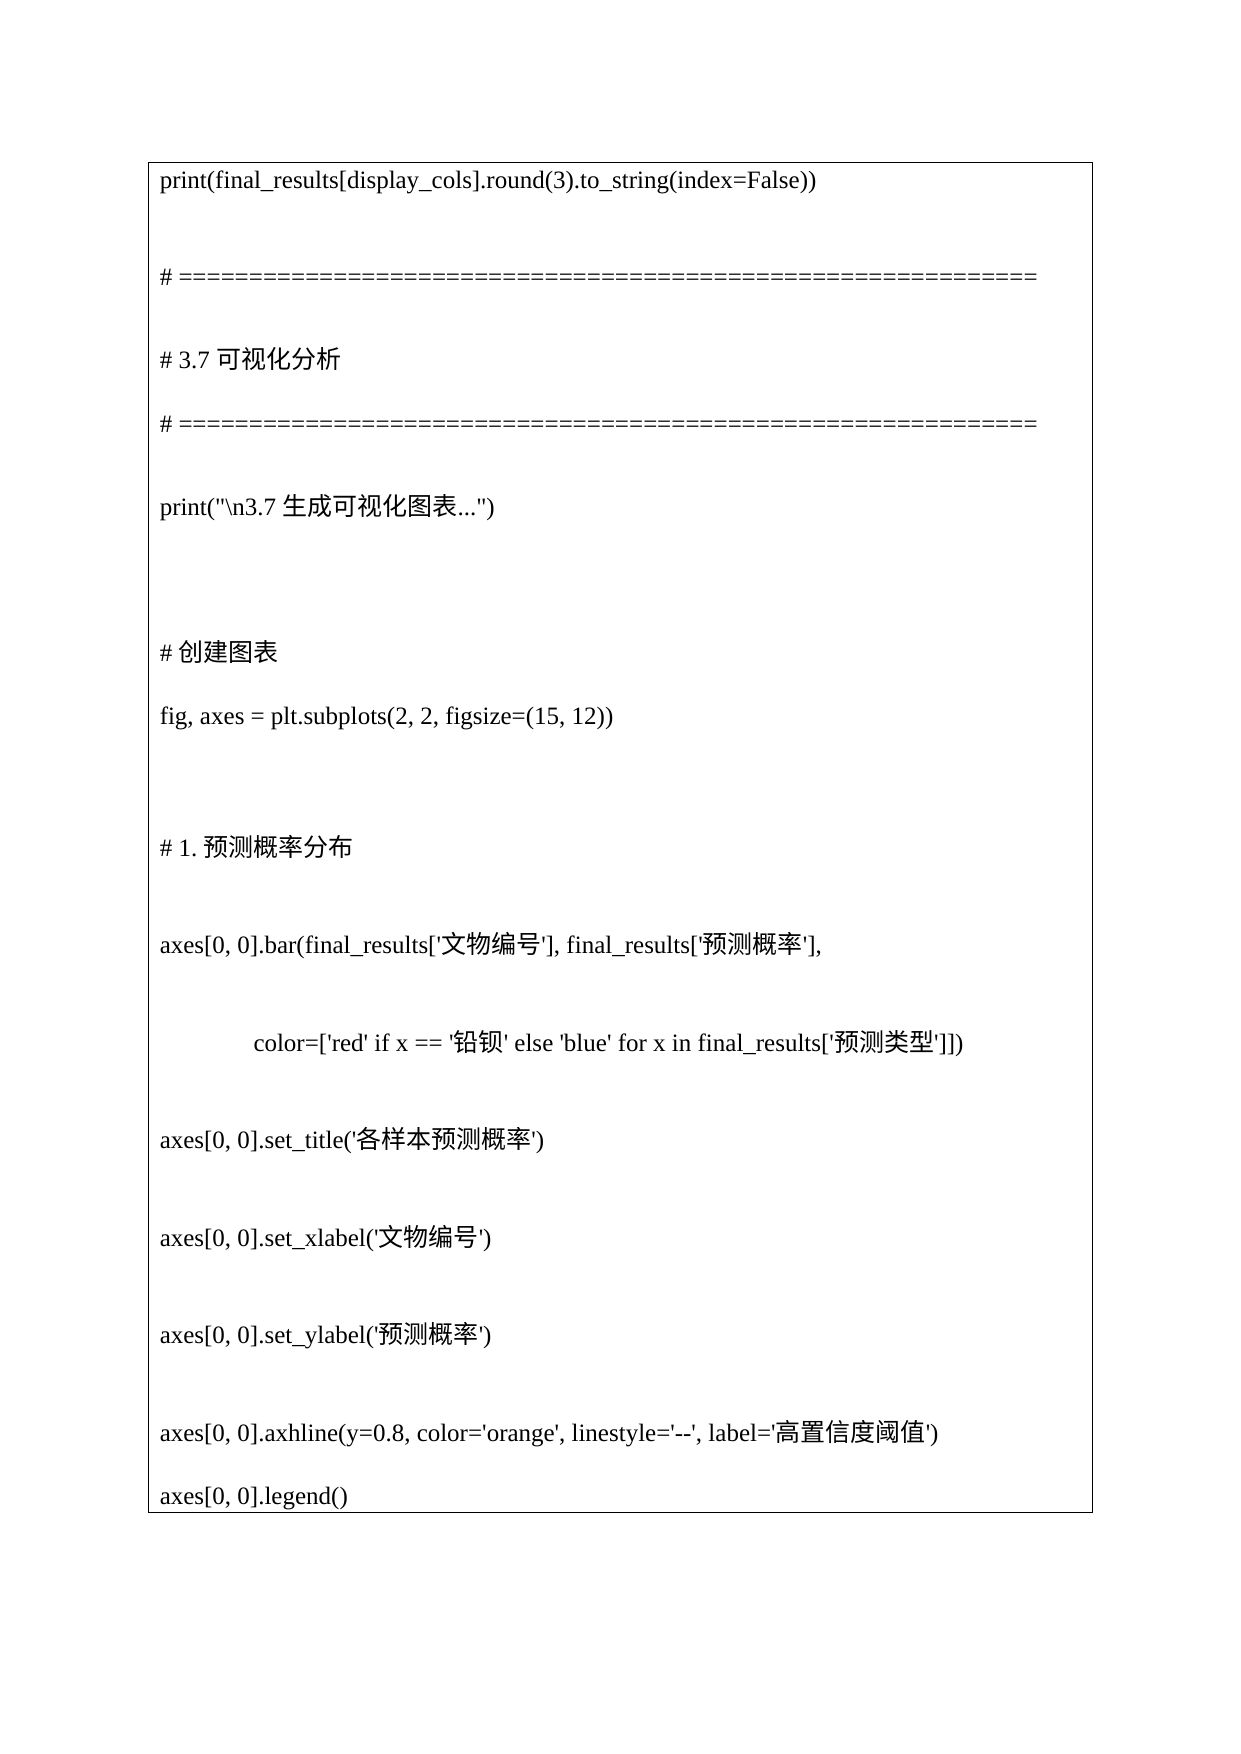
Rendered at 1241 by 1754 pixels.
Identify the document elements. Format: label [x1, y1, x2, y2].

table_header [149, 163, 1092, 1512]
